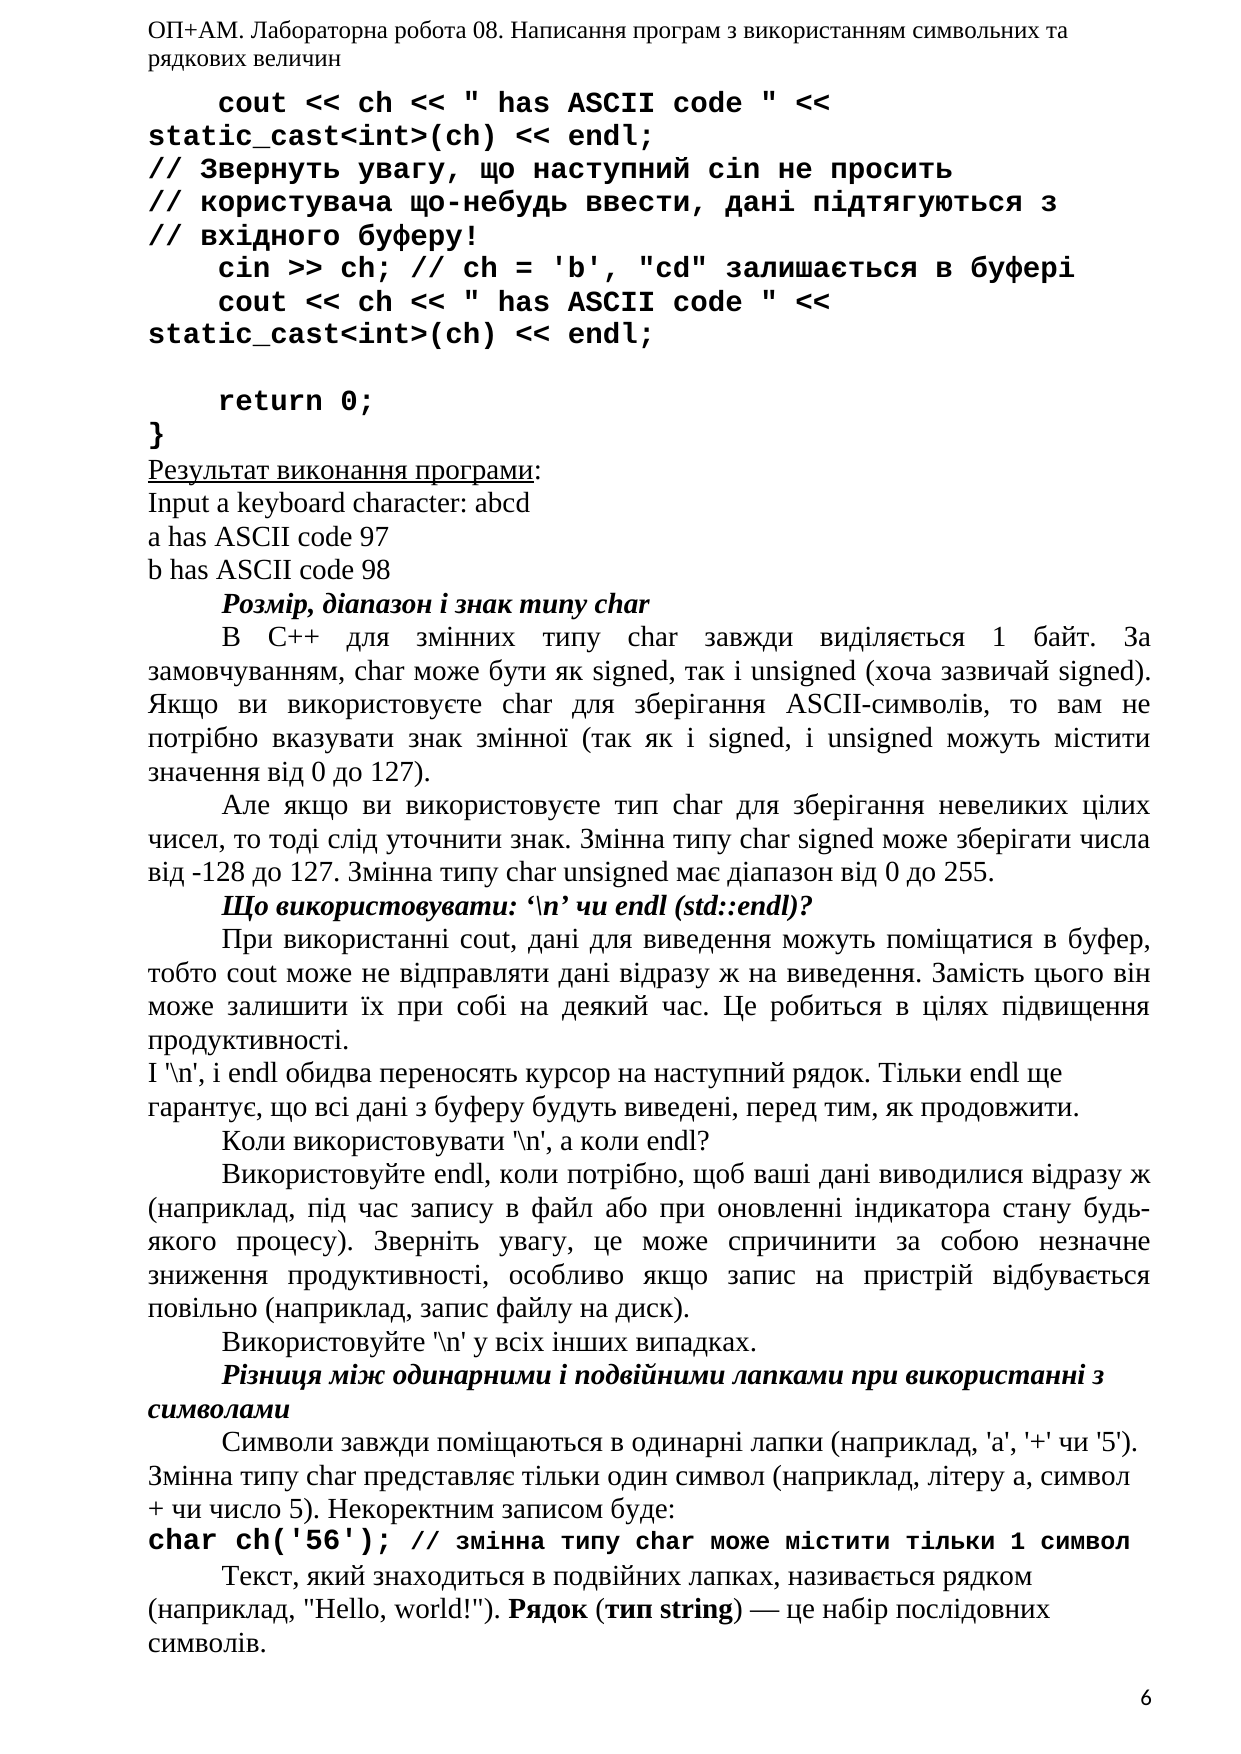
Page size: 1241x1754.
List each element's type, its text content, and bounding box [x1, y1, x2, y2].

text При використанні cout, дані для виведення можуть поміщатися в буфер, тобто cout може не відправляти дані відразу ж на виведення. Замість цього він може залишити їх при собі на деякий час. Це робиться в цілях підвищення продуктивності. [148, 921, 1152, 1056]
text } [148, 419, 1152, 452]
text cout << ch << " has ASCII code " << static_cast<int>(ch) << endl; [148, 287, 1152, 353]
text В С++ для змінних типу char завжди виділяється 1 байт. За замовчуванням, char може бути як signed, так і unsigned (хоча зазвичай signed). Якщо ви використовуєте char для зберігання ASCII-символів, то вам не потрібно вказувати знак змінної (так як і signed, і unsigned можуть містити значення від 0 до 127). [148, 619, 1152, 787]
text Використовуйте '\n' у всіх інших випадках. [148, 1324, 1152, 1357]
text Input a keyboard character: abcd a has ASCII code 97 b has ASCII code 98 [148, 485, 1152, 586]
text Результат виконання програми: [148, 452, 1152, 485]
text cout << ch << " has ASCII code " << static_cast<int>(ch) << endl; [148, 88, 1152, 154]
text char ch('56'); // змінна типу char може містити тільки 1 символ [148, 1525, 1152, 1558]
text Використовуйте endl, коли потрібно, щоб ваші дані виводилися відразу ж (наприклад, під час запису в файл або при оновленні індикатора стану будь-якого процесу). Зверніть увагу, це може спричинити за собою незначне зниження продуктивності, особливо якщо запис на пристрій відбувається повільно (наприклад, запис файлу на диск). [148, 1156, 1152, 1324]
text Розмір, діапазон і знак типу сhar [148, 586, 1152, 619]
text return 0; [148, 386, 1152, 419]
text // вхідного буферу! [148, 221, 1152, 254]
text cin >> ch; // ch = 'b', "cd" залишається в буфері [148, 254, 1152, 287]
text Текст, який знаходиться в подвійних лапках, називається рядком (наприклад, "Hello, world!"). Рядок (тип string) — це набір послідовних символів. [148, 1558, 1152, 1659]
text І '\n', і endl обидва переносять курсор на наступний рядок. Тільки endl ще гарантує, що всі дані з буферу будуть виведені, перед тим, як продовжити. [148, 1056, 1152, 1123]
text // користувача що-небудь ввести, дані підтягуються з [148, 188, 1152, 221]
text Але якщо ви використовуєте тип char для зберігання невеликих цілих чисел, то тоді слід уточнити знак. Змінна типу char signed може зберігати числа від -128 до 127. Змінна типу char unsigned має діапазон від 0 до 255. [148, 787, 1152, 888]
text Що використовувати: ‘\n’ чи endl (std::endl)? [148, 888, 1152, 921]
text Символи завжди поміщаються в одинарні лапки (наприклад, 'а', '+' чи '5'). Змінна типу char представляє тільки один символ (наприклад, літеру а, символ + чи число 5). Некоректним записом буде: [148, 1424, 1152, 1525]
text Різниця між одинарними і подвійними лапками при використанні з символами [148, 1357, 1152, 1424]
text // Звернуть увагу, що наступний cin не просить [148, 154, 1152, 188]
text Коли використовувати '\n', а коли endl? [148, 1123, 1152, 1156]
